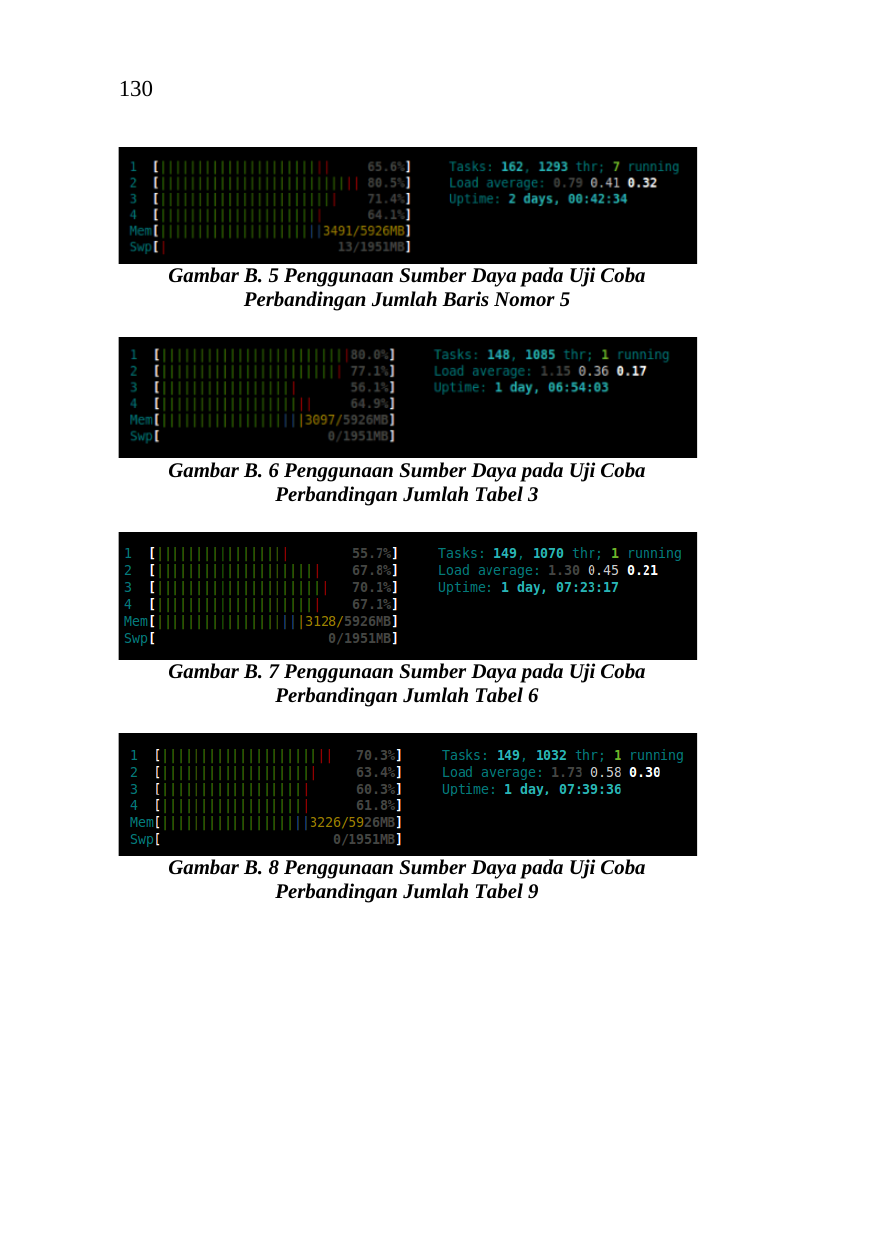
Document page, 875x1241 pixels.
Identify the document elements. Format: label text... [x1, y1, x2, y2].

picture [118, 532, 698, 660]
picture [118, 733, 698, 856]
picture [118, 337, 698, 458]
picture [118, 147, 698, 264]
